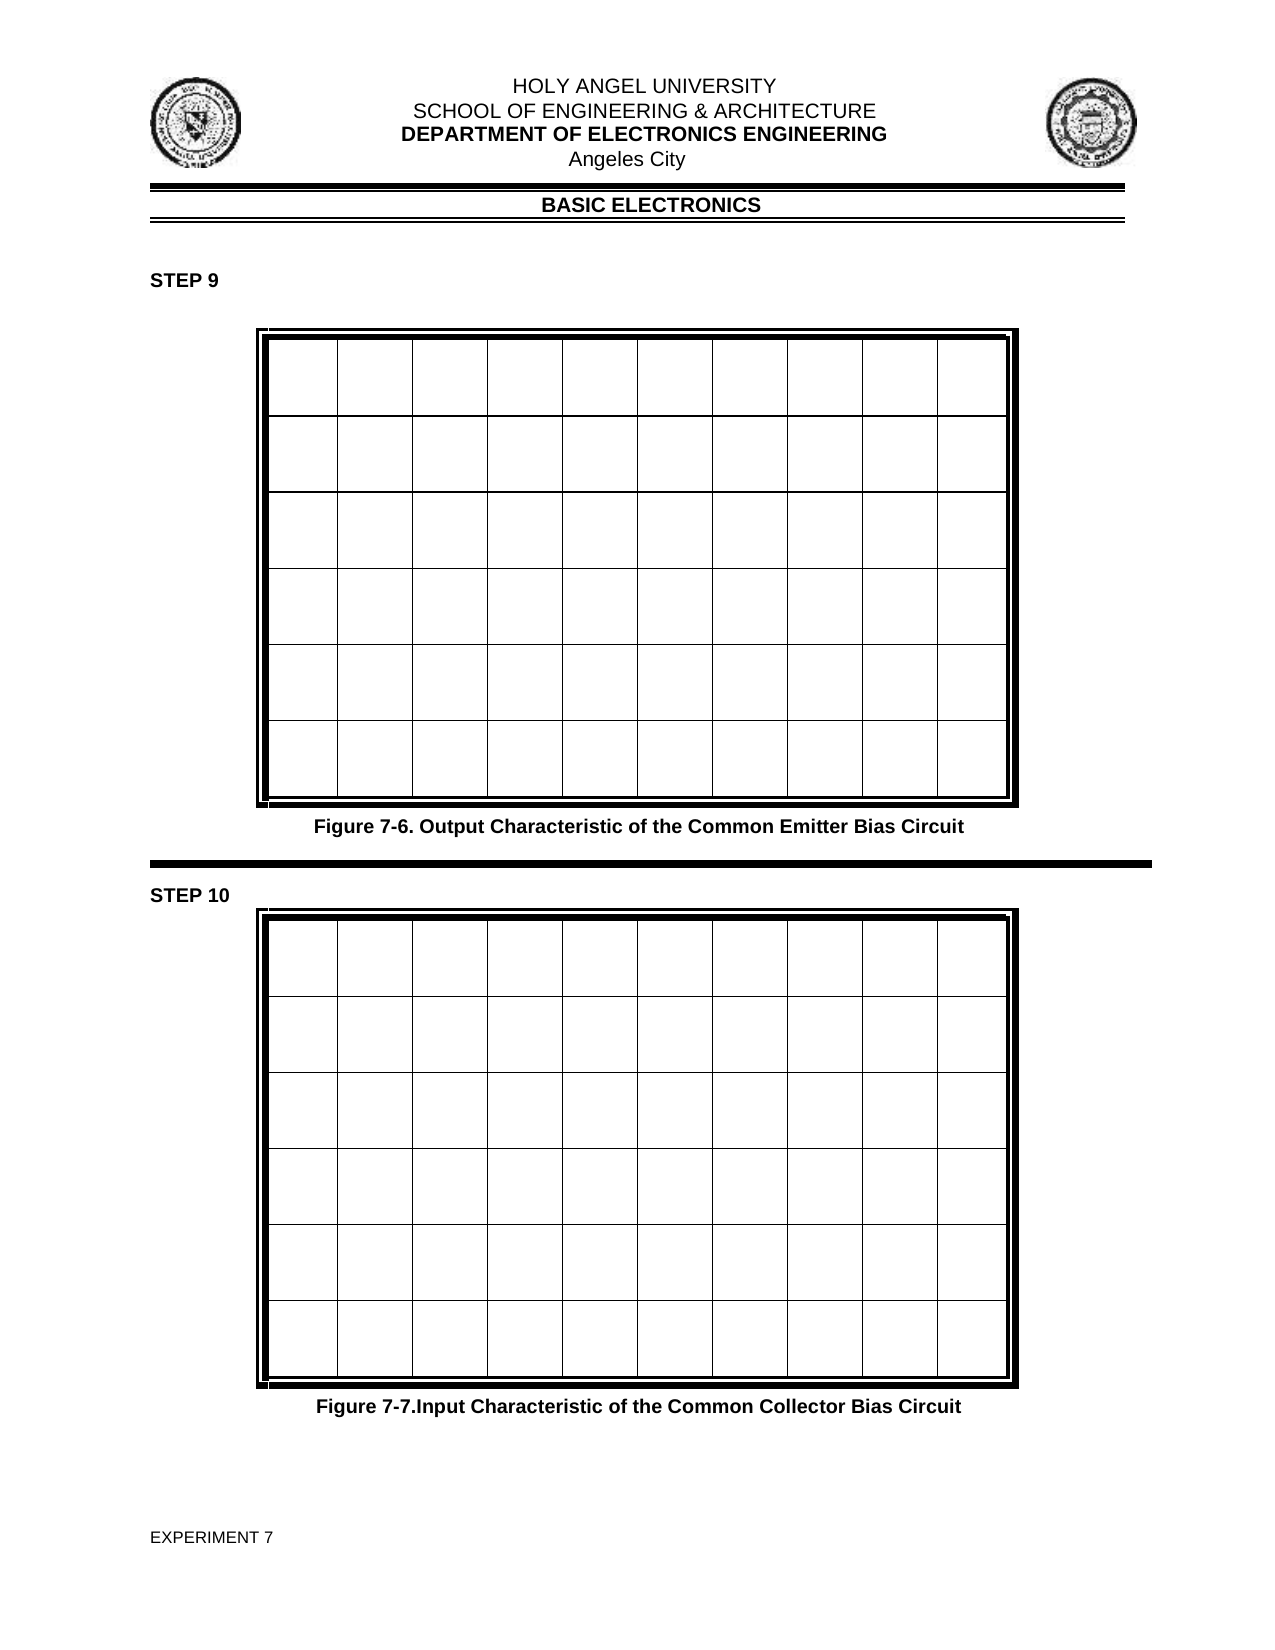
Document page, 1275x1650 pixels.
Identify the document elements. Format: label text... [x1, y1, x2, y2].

text Figure 7-6. Output Characteristic of the Common Emitter Bias Circuit [313, 815, 1167, 837]
picture [150, 77, 241, 168]
text BASIC ELECTRONICS [135, 193, 1167, 216]
text STEP 10 [150, 883, 1167, 906]
text STEP 9 [150, 269, 1167, 291]
picture [1045, 77, 1137, 168]
text Figure 7-7.Input Characteristic of the Common Collector Bias Circuit [316, 1395, 1167, 1418]
